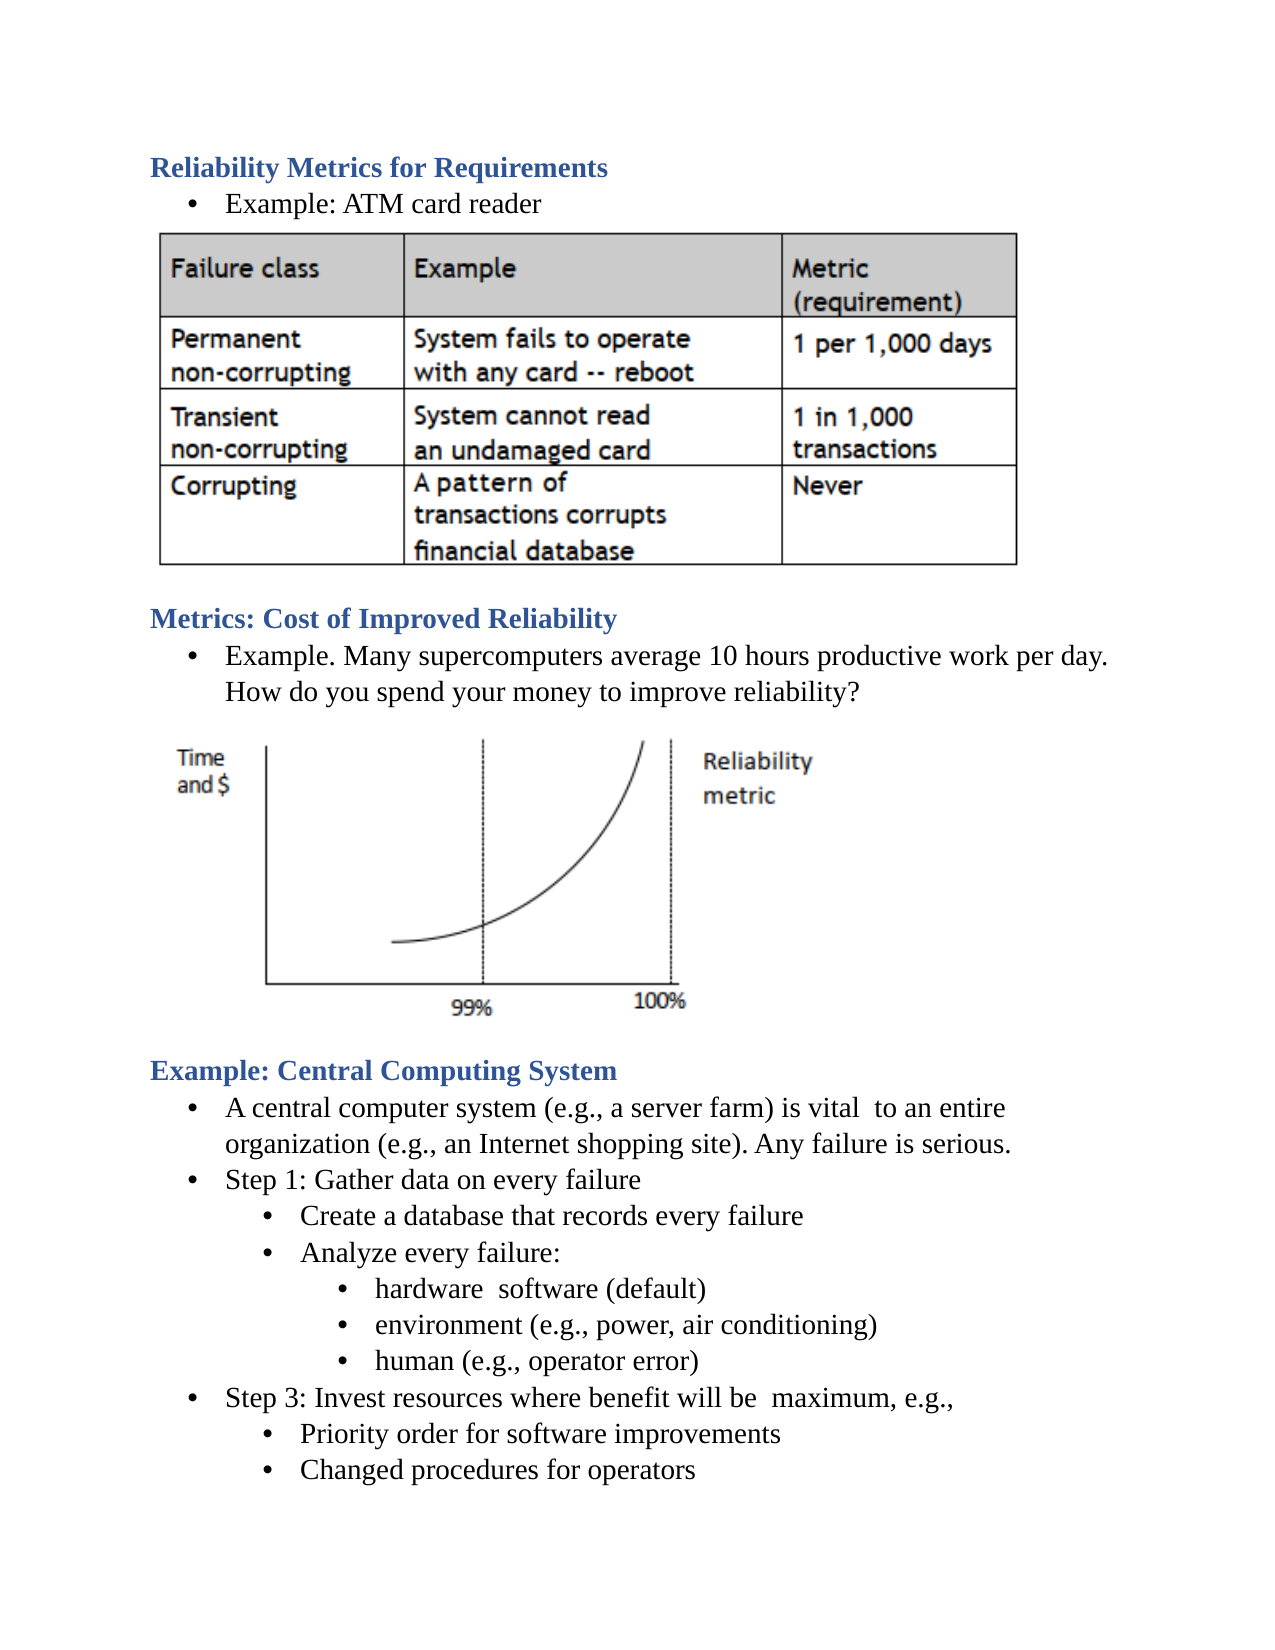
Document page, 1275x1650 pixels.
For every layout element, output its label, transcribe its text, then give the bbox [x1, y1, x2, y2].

list A central computer system (e.g., a server farm) is vital to an entire organization (e.g., an Internet shopping site). Any failure is serious. [187, 1090, 1125, 1159]
subtitle Reliability Metrics for Requirements [150, 150, 1125, 183]
list Create a database that records every failure [262, 1198, 1125, 1232]
list Step 3: Invest resources where benefit will be maximum, e.g., [187, 1379, 1125, 1413]
list Step 1: Gather data on every failure [187, 1162, 1125, 1196]
subtitle Metrics: Cost of Improved Reliability [150, 602, 1125, 635]
picture [150, 222, 1024, 575]
list Example. Many supercomputers average 10 hours productive work per day. How do you spend your money to improve reliability? [187, 638, 1125, 708]
list human (e.g., operator error) [337, 1343, 1125, 1377]
list Example: ATM card reader [187, 186, 1125, 220]
list hardware software (default) [337, 1271, 1125, 1304]
picture [150, 710, 844, 1027]
list Changed procedures for operators [262, 1452, 1125, 1486]
subtitle Example: Central Computing System [150, 1053, 1125, 1087]
list Analyze every failure: [262, 1234, 1125, 1268]
list environment (e.g., power, air conditioning) [337, 1307, 1125, 1341]
list Priority order for software improvements [262, 1416, 1125, 1449]
